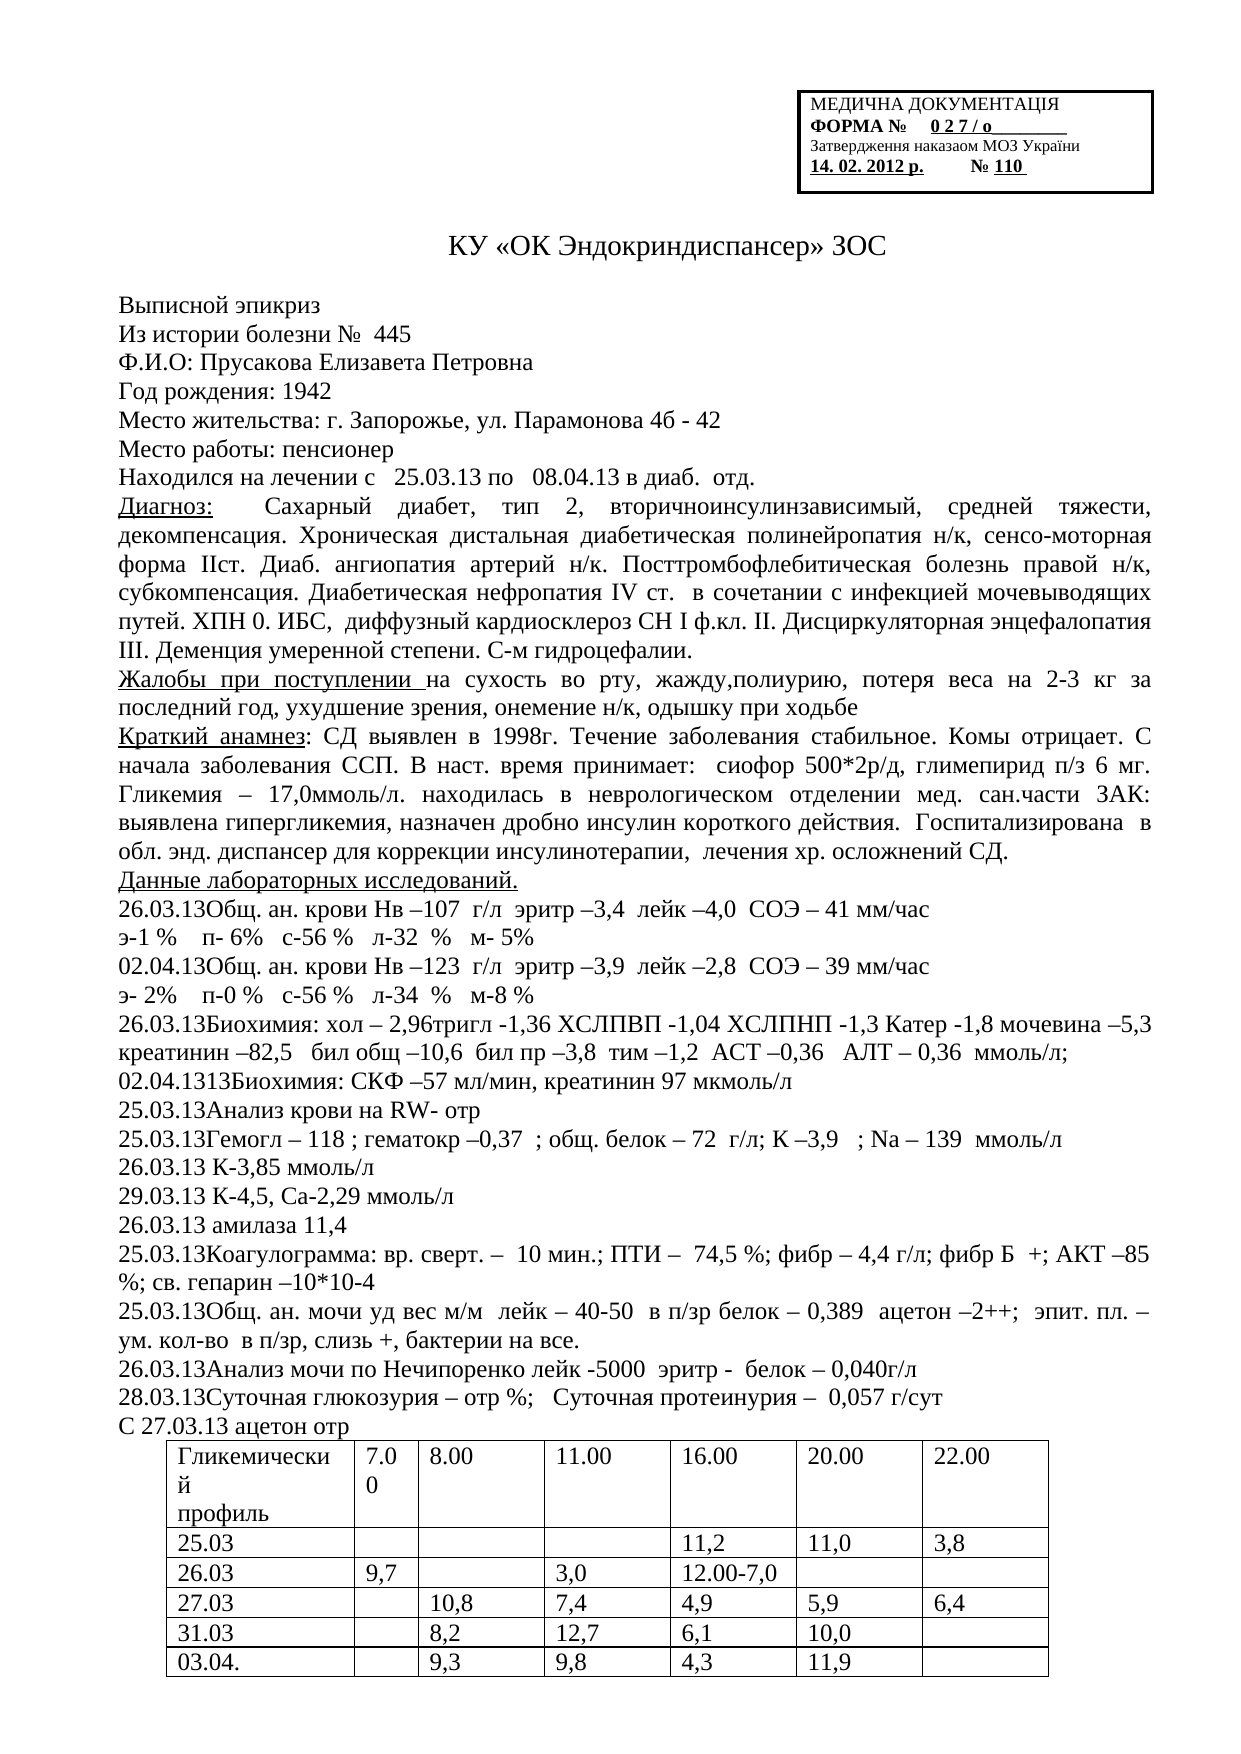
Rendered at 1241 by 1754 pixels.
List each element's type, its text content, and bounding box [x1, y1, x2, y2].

table_cell 9,7 [355, 1558, 418, 1587]
table_cell 8,2 [419, 1618, 544, 1646]
text 02.04.1313Биохимия: СКФ –57 мл/мин, креатинин 97 мкмоль/л [118, 1066, 1152, 1095]
table_cell 31.03 [167, 1618, 354, 1646]
subtitle Ф.И.О: Прусакова Елизавета Петровна [118, 347, 1152, 376]
table_cell [545, 1528, 670, 1557]
table_cell 9,8 [545, 1648, 670, 1676]
table_cell [355, 1528, 418, 1557]
text 25.03.13Коагулограмма: вр. сверт. – 10 мин.; ПТИ – 74,5 %; фибр – 4,4 г/л; фибр Б +; АКТ –85 %; св. гепарин –10*10-4 [118, 1239, 1152, 1296]
table_header 22.00 [923, 1441, 1048, 1527]
table_cell 9,3 [419, 1648, 544, 1676]
table_cell 27.03 [167, 1588, 354, 1617]
table_cell [355, 1618, 418, 1646]
table_cell 25.03 [167, 1528, 354, 1557]
table_cell [355, 1648, 418, 1676]
table_cell [797, 1558, 922, 1587]
text 25.03.13Гемогл – 118 ; гематокр –0,37 ; общ. белок – 72 г/л; К –3,9 ; Nа – 139 ммоль/л [118, 1124, 1152, 1152]
table_cell 11,9 [797, 1648, 922, 1676]
table_cell 4,3 [671, 1648, 796, 1676]
table_cell [923, 1558, 1048, 1587]
text 26.03.13Анализ мочи по Нечипоренко лейк -5000 эритр - белок – 0,040г/л [118, 1354, 1152, 1382]
table_header 11.00 [545, 1441, 670, 1527]
text Находился на лечении с 25.03.13 по 08.04.13 в диаб. отд. [118, 462, 1152, 491]
table_cell [355, 1588, 418, 1617]
subtitle Из истории болезни № 445 [118, 319, 1152, 347]
table_header МЕДИЧНА ДОКУМЕНТАЦІЯ ФОРМА № 0 2 7 / о________ Затвердження наказаом МОЗ України 14. 02. 2012 р. № 110 [801, 93, 1151, 191]
text Место жительства: г. Запорожье, ул. Парамонова 4б - 42 [118, 405, 1152, 434]
subtitle Выписной эпикриз [118, 290, 1158, 319]
table_cell 11,2 [671, 1528, 796, 1557]
table_cell [419, 1558, 544, 1587]
text 26.03.13 К-3,85 ммоль/л [118, 1152, 1152, 1181]
table_cell 12,7 [545, 1618, 670, 1646]
text 28.03.13Суточная глюкозурия – отр %; Суточная протеинурия – 0,057 г/сут [118, 1382, 1152, 1411]
subtitle 25.03.13Общ. ан. мочи уд вес м/м лейк – 40-50 в п/зр белок – 0,389 ацетон –2++; эпит. пл. –ум. кол-во в п/зр, слизь +, бактерии на все. [118, 1296, 1152, 1354]
table_cell 3,8 [923, 1528, 1048, 1557]
table_cell 11,0 [797, 1528, 922, 1557]
text 26.03.13Общ. ан. крови Нв –107 г/л эритр –3,4 лейк –4,0 СОЭ – 41 мм/час [118, 894, 1152, 922]
text 25.03.13Анализ крови на RW- отр [118, 1095, 1152, 1124]
text Жалобы при поступлении на сухость во рту, жажду,полиурию, потеря веса на 2-3 кг за последний год, ухудшение зрения, онемение н/к, одышку при ходьбе [118, 664, 1152, 721]
subtitle С 27.03.13 ацетон отр [118, 1411, 1152, 1440]
table_cell 3,0 [545, 1558, 670, 1587]
table_cell 7,4 [545, 1588, 670, 1617]
text Данные лабораторных исследований. [118, 865, 1152, 894]
text 26.03.13Биохимия: хол – 2,96тригл -1,36 ХСЛПВП -1,04 ХСЛПНП -1,3 Катер -1,8 мочевина –5,3 креатинин –82,5 бил общ –10,6 бил пр –3,8 тим –1,2 АСТ –0,36 АЛТ – 0,36 ммоль/л; [118, 1009, 1152, 1066]
table_cell 12.00-7,0 [671, 1558, 796, 1587]
table_cell 10,0 [797, 1618, 922, 1646]
text 02.04.13Общ. ан. крови Нв –123 г/л эритр –3,9 лейк –2,8 СОЭ – 39 мм/час [118, 951, 1152, 980]
table_cell [923, 1648, 1048, 1676]
table_cell [923, 1618, 1048, 1646]
table_cell 4,9 [671, 1588, 796, 1617]
table_cell 10,8 [419, 1588, 544, 1617]
table_cell 6,4 [923, 1588, 1048, 1617]
subtitle КУ «ОК Эндокриндиспансер» ЗОС [177, 228, 1158, 261]
text э- 2% п-0 % с-56 % л-34 % м-8 % [118, 980, 1152, 1009]
text э-1 % п- 6% с-56 % л-32 % м- 5% [118, 922, 1152, 951]
text Диагноз: Сахарный диабет, тип 2, вторичноинсулинзависимый, средней тяжести, декомпенсация. Хроническая дистальная диабетическая полинейропатия н/к, сенсо-моторная форма IIст. Диаб. ангиопатия артерий н/к. Посттромбофлебитическая болезнь правой н/к, субкомпенсация. Диабетическая нефропатия IV ст. в сочетании с инфекцией мочевыводящих путей. ХПН 0. ИБС, диффузный кардиосклероз СН I ф.кл. II. Дисциркуляторная энцефалопатия III. Деменция умеренной степени. С-м гидроцефалии. [118, 491, 1152, 664]
text Год рождения: 1942 [118, 376, 1152, 405]
text 26.03.13 амилаза 11,4 [118, 1210, 1152, 1239]
table_cell 03.04. [167, 1648, 354, 1676]
table_header 7.00 [355, 1441, 418, 1527]
table_cell [419, 1528, 544, 1557]
text 29.03.13 К-4,5, Са-2,29 ммоль/л [118, 1181, 1152, 1210]
text Место работы: пенсионер [118, 434, 1152, 462]
table_cell 26.03 [167, 1558, 354, 1587]
table_cell 5,9 [797, 1588, 922, 1617]
table_header 20.00 [797, 1441, 922, 1527]
table_header 8.00 [419, 1441, 544, 1527]
table_header Гликемический профиль [167, 1441, 354, 1527]
text Краткий анамнез: СД выявлен в 1998г. Течение заболевания стабильное. Комы отрицает. С начала заболевания ССП. В наст. время принимает: сиофор 500*2р/д, глимепирид п/з 6 мг. Гликемия – 17,0ммоль/л. находилась в неврологическом отделении мед. сан.части ЗАК: выявлена гипергликемия, назначен дробно инсулин короткого действия. Госпитализирована в обл. энд. диспансер для коррекции инсулинотерапии, лечения хр. осложнений СД. [118, 721, 1152, 865]
table_header 16.00 [671, 1441, 796, 1527]
table_cell 6,1 [671, 1618, 796, 1646]
